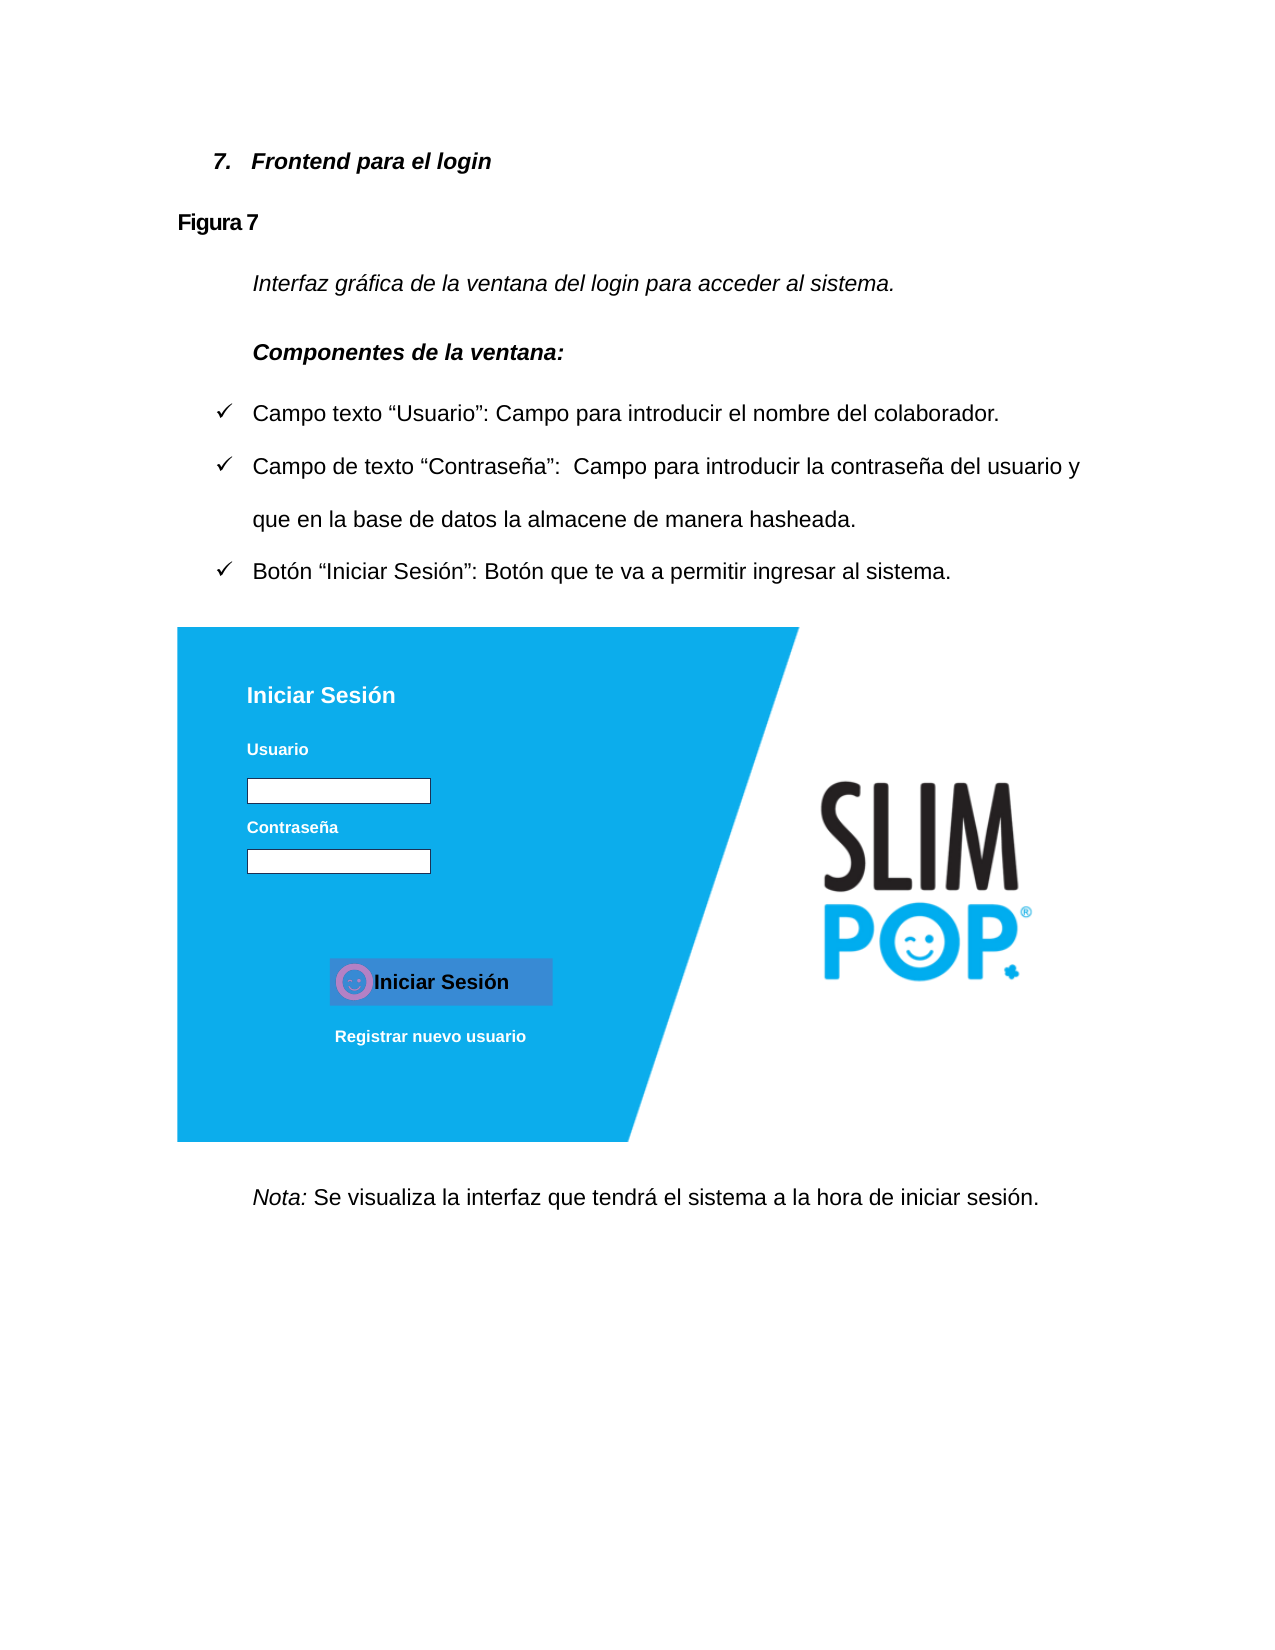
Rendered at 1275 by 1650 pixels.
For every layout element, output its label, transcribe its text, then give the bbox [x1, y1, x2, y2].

text Interfaz gráfica de la ventana del login para acceder al sistema. [177, 270, 1098, 296]
list Campo texto “Usuario”: Campo para introducir el nombre del colaborador. [215, 400, 1098, 426]
text Nota: Se visualiza la interfaz que tendrá el sistema a la hora de iniciar sesión. [177, 1184, 1098, 1211]
list Campo de texto “Contraseña”: Campo para introducir la contraseña del usuario y que en la base de datos la almacene de manera hasheada. [215, 453, 1098, 532]
list Botón “Iniciar Sesión”: Botón que te va a permitir ingresar al sistema. [215, 558, 1098, 584]
subtitle Frontend para el login [177, 148, 1098, 174]
picture [331, 959, 379, 1005]
picture [628, 627, 1098, 1142]
title Figura 7 [177, 209, 1098, 235]
subtitle Componentes de la ventana: [177, 339, 1098, 365]
